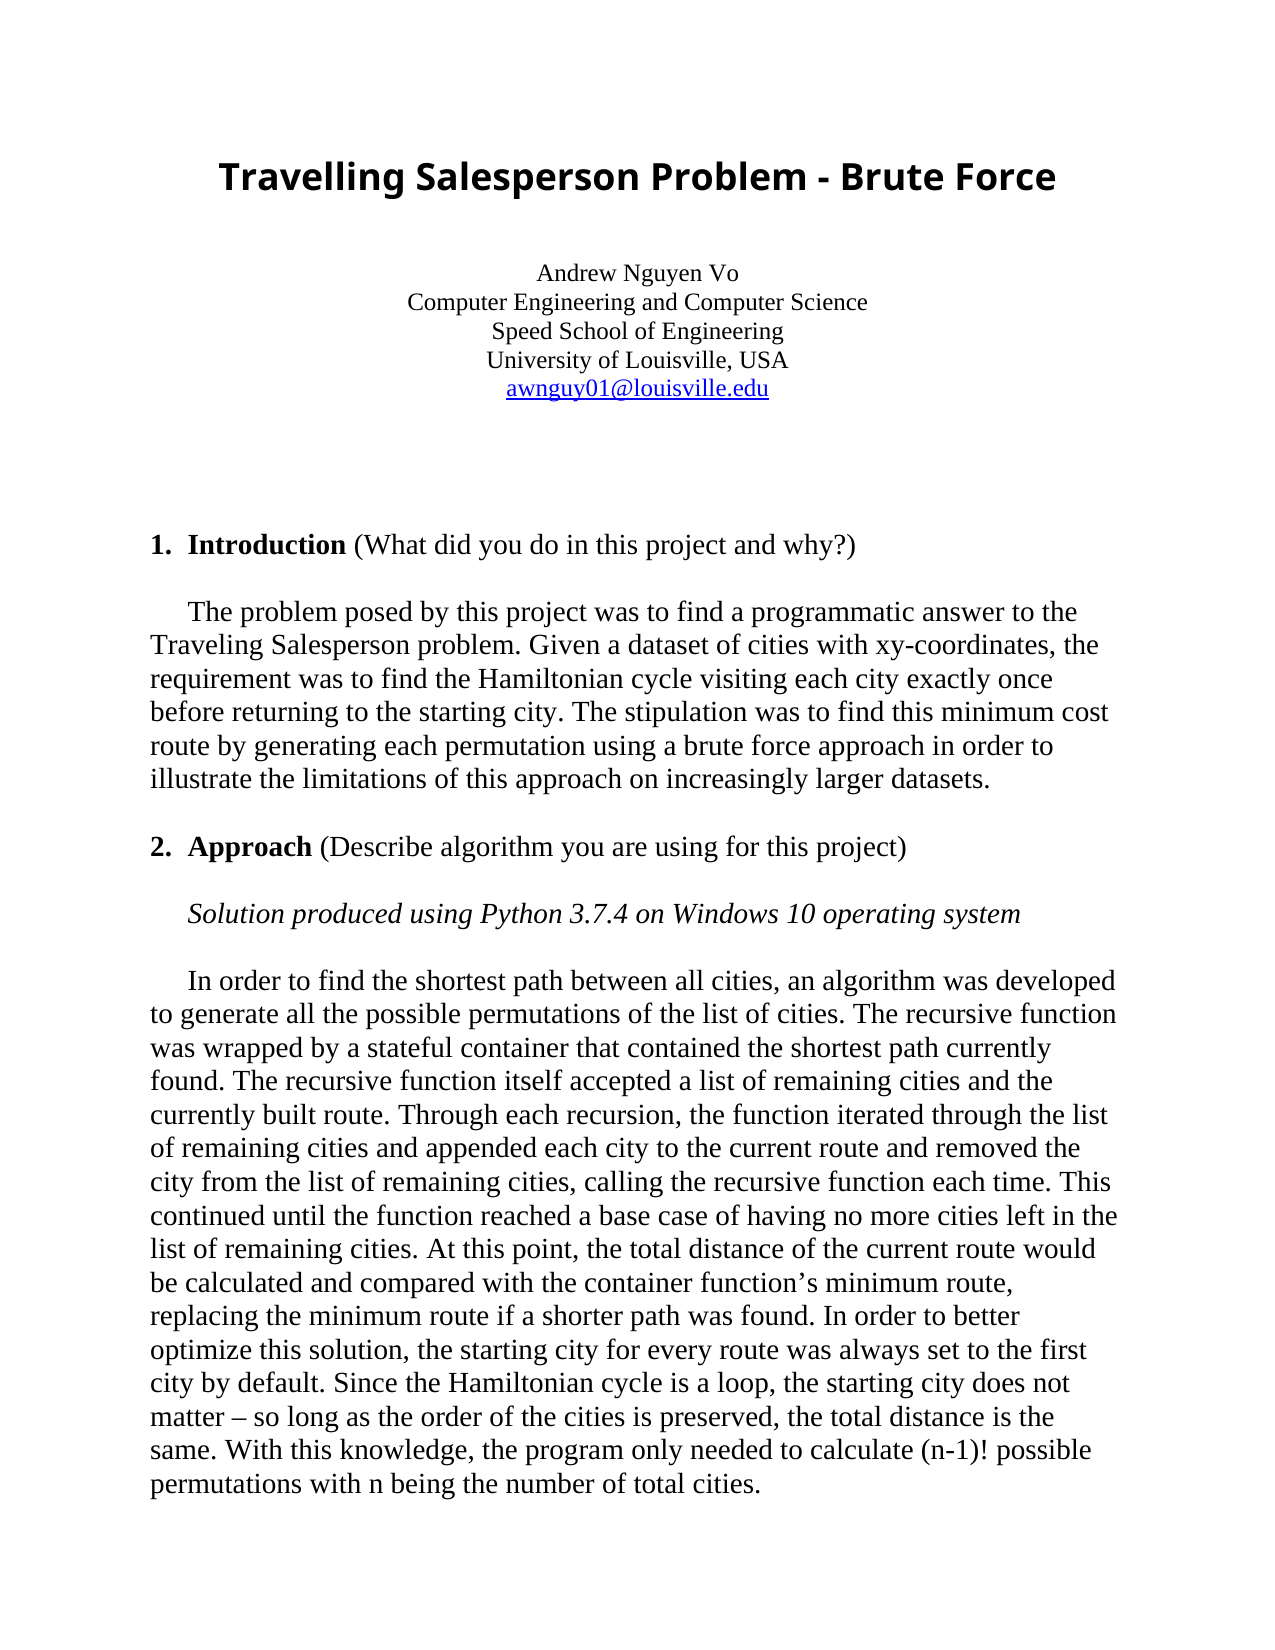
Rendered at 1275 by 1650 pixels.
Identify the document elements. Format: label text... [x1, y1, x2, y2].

text awnguy01@louisville.edu [150, 373, 1125, 402]
text Computer Engineering and Computer Science [150, 287, 1125, 316]
list Approach (Describe algorithm you are using for this project) [150, 829, 1125, 862]
text Andrew Nguyen Vo [150, 258, 1125, 287]
text University of Louisville, USA [150, 345, 1125, 373]
text Solution produced using Python 3.7.4 on Windows 10 operating system [150, 896, 1125, 929]
list Introduction (What did you do in this project and why?) [150, 527, 1125, 560]
text Speed School of Engineering [150, 316, 1125, 345]
text The problem posed by this project was to find a programmatic answer to the Traveling Salesperson problem. Given a dataset of cities with xy-coordinates, the requirement was to find the Hamiltonian cycle visiting each city exactly once before returning to the starting city. The stipulation was to find this minimum cost route by generating each permutation using a brute force approach in order to illustrate the limitations of this approach on increasingly larger datasets. [150, 594, 1125, 795]
text Travelling Salesperson Problem ‐ Brute Force [150, 150, 1125, 201]
text In order to find the shortest path between all cities, an algorithm was developed to generate all the possible permutations of the list of cities. The recursive function was wrapped by a stateful container that contained the shortest path currently found. The recursive function itself accepted a list of remaining cities and the currently built route. Through each recursion, the function iterated through the list of remaining cities and appended each city to the current route and removed the city from the list of remaining cities, calling the recursive function each time. This continued until the function reached a base case of having no more cities left in the list of remaining cities. At this point, the total distance of the current route would be calculated and compared with the container function’s minimum route, replacing the minimum route if a shorter path was found. In order to better optimize this solution, the starting city for every route was always set to the first city by default. Since the Hamiltonian cycle is a loop, the starting city does not matter – so long as the order of the cities is preserved, the total distance is the same. With this knowledge, the program only needed to calculate (n-1)! possible permutations with n being the number of total cities. [150, 963, 1125, 1499]
